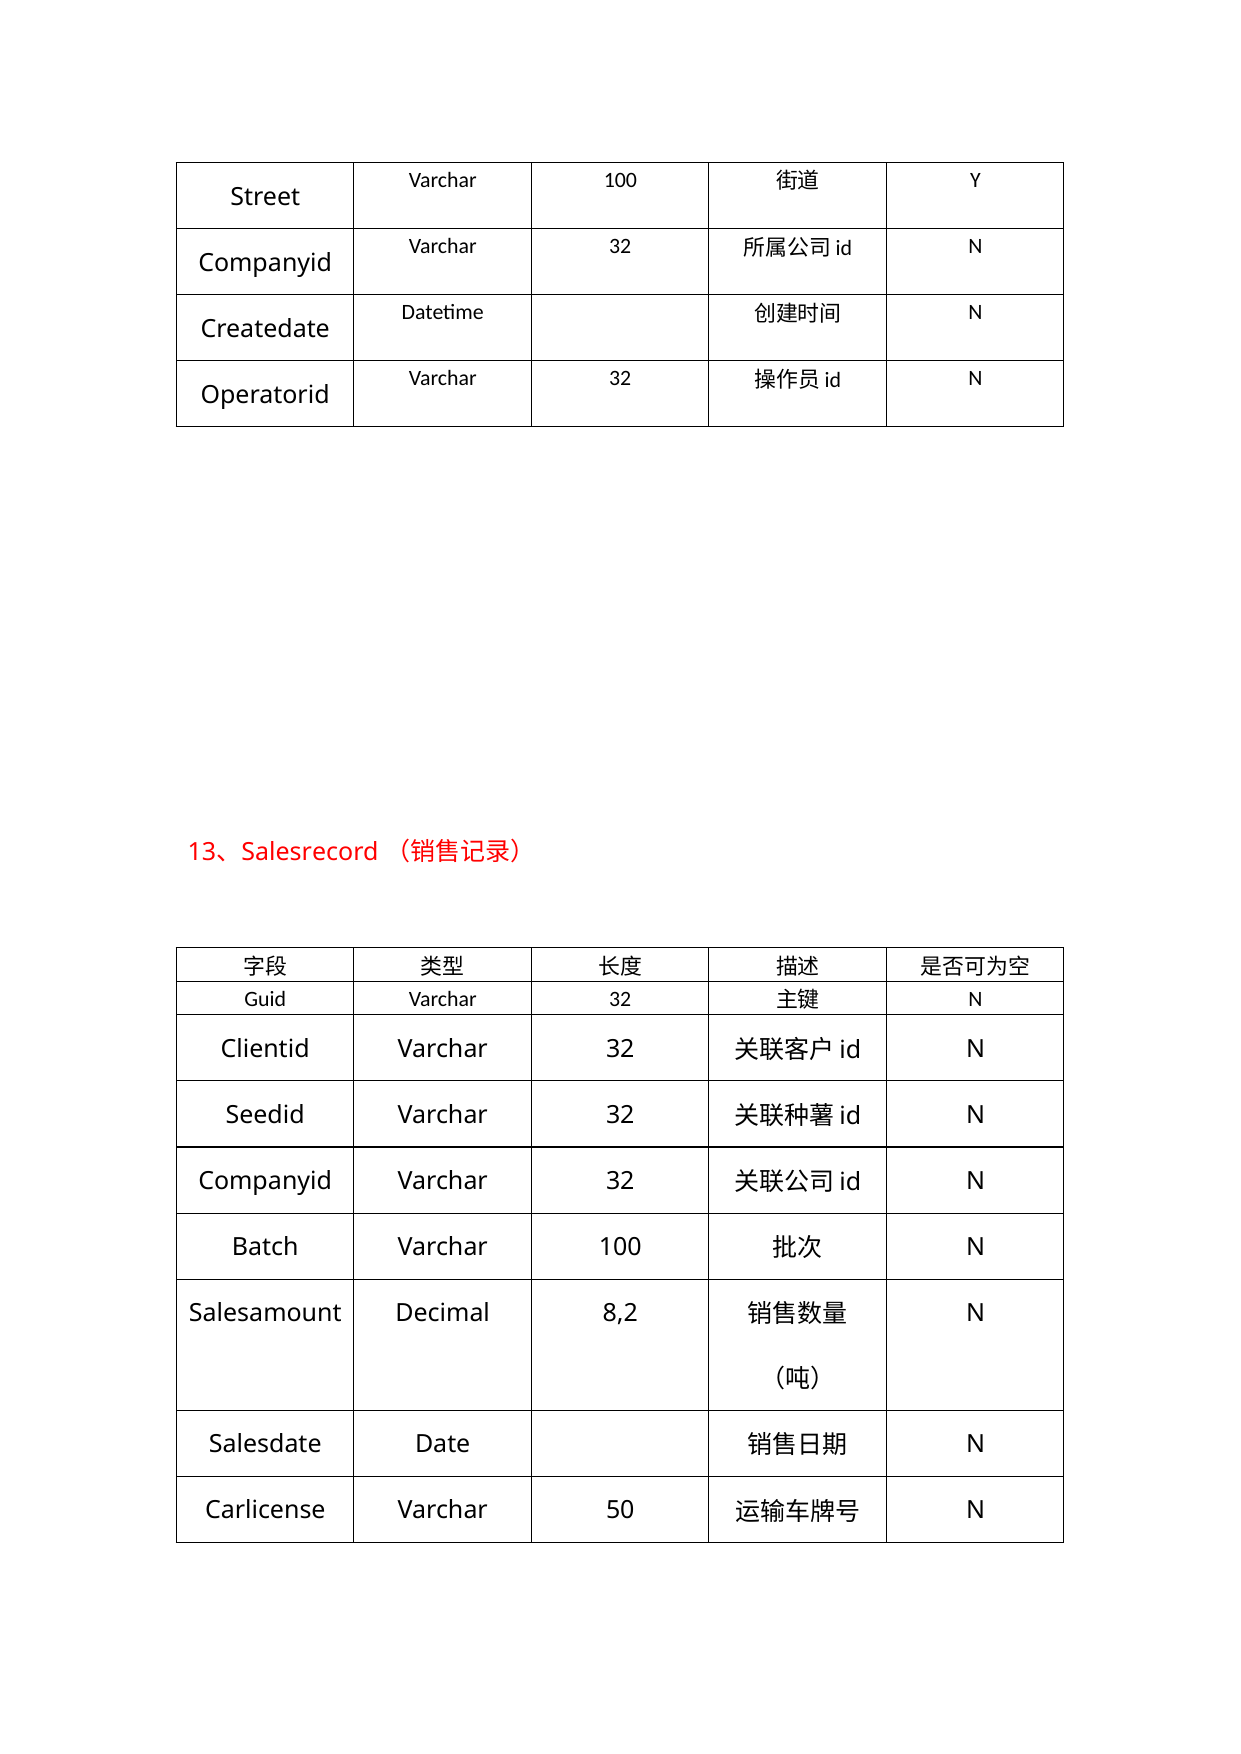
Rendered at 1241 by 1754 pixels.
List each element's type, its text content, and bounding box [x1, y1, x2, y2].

table_cell 32 [532, 1148, 708, 1212]
table_cell 100 [532, 1214, 708, 1278]
table_cell Decimal [354, 1280, 531, 1409]
table_header 描述 [709, 948, 886, 981]
table_cell Varchar [354, 1081, 531, 1146]
table_cell 销售数量（吨） [709, 1280, 886, 1409]
table_header 是否可为空 [887, 948, 1063, 981]
table_cell [532, 1411, 708, 1476]
table_cell 100 [532, 163, 708, 228]
table_cell Datetime [354, 295, 531, 360]
table_cell Varchar [354, 361, 531, 426]
table_header 字段 [177, 948, 353, 981]
table_cell [532, 295, 708, 360]
table_cell Varchar [354, 1477, 531, 1542]
table_cell 街道 [709, 163, 886, 228]
table_cell N [887, 1081, 1063, 1146]
table_cell Varchar [354, 1148, 531, 1212]
table_cell Companyid [177, 1148, 353, 1212]
table_cell N [887, 1280, 1063, 1409]
table_cell Createdate [177, 295, 353, 360]
table_cell Companyid [177, 229, 353, 294]
table_cell 操作员id [709, 361, 886, 426]
table_cell Varchar [354, 982, 531, 1014]
table_cell Seedid [177, 1081, 353, 1146]
table_cell 32 [532, 361, 708, 426]
table_cell 关联客户id [709, 1015, 886, 1080]
table_cell 批次 [709, 1214, 886, 1278]
table_cell Varchar [354, 163, 531, 228]
table_cell 32 [532, 229, 708, 294]
table_cell 32 [532, 982, 708, 1014]
table_cell 32 [532, 1015, 708, 1080]
table_cell Operatorid [177, 361, 353, 426]
table_cell 关联公司id [709, 1148, 886, 1212]
table_cell Varchar [354, 229, 531, 294]
table_cell N [887, 1411, 1063, 1476]
table_cell 关联种薯id [709, 1081, 886, 1146]
text 13、Salesrecord （销售记录） [187, 817, 1053, 882]
table_cell N [887, 361, 1063, 426]
table_cell N [887, 1015, 1063, 1080]
table_cell Batch [177, 1214, 353, 1278]
table_cell 8,2 [532, 1280, 708, 1409]
table_cell Carlicense [177, 1477, 353, 1542]
table_cell 运输车牌号 [709, 1477, 886, 1542]
table_cell Varchar [354, 1214, 531, 1278]
table_cell 销售日期 [709, 1411, 886, 1476]
table_cell Clientid [177, 1015, 353, 1080]
table_cell Date [354, 1411, 531, 1476]
table_cell Street [177, 163, 353, 228]
table_cell Y [887, 163, 1063, 228]
table_cell N [887, 295, 1063, 360]
table_cell 32 [532, 1081, 708, 1146]
table_cell N [887, 1214, 1063, 1278]
table_cell Salesamount [177, 1280, 353, 1409]
table_cell N [887, 982, 1063, 1014]
table_cell 创建时间 [709, 295, 886, 360]
table_cell 主键 [709, 982, 886, 1014]
table_cell N [887, 229, 1063, 294]
table_cell 所属公司id [709, 229, 886, 294]
table_header 长度 [532, 948, 708, 981]
table_cell Varchar [354, 1015, 531, 1080]
table_cell 50 [532, 1477, 708, 1542]
table_cell Guid [177, 982, 353, 1014]
table_cell Salesdate [177, 1411, 353, 1476]
table_cell N [887, 1477, 1063, 1542]
table_header 类型 [354, 948, 531, 981]
table_cell N [887, 1148, 1063, 1212]
